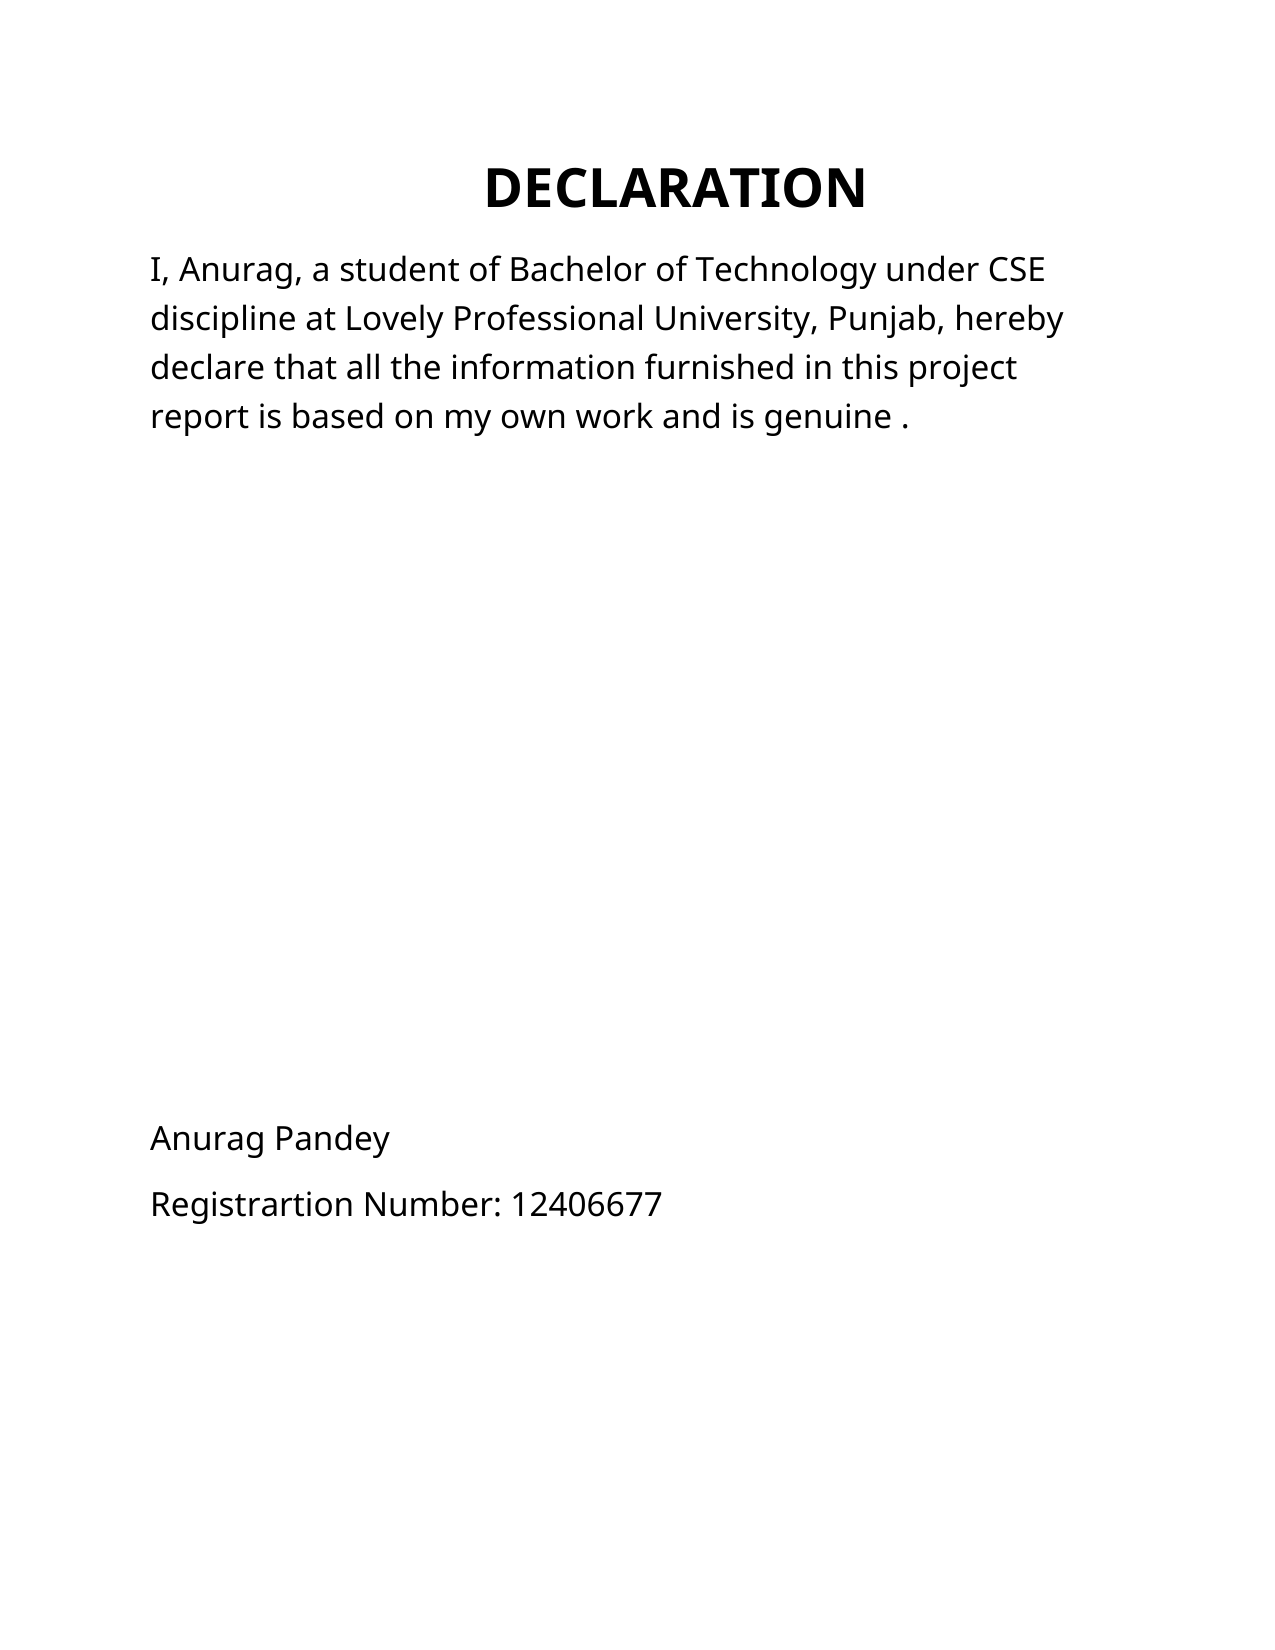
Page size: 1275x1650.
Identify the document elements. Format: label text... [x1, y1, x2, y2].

text Registrartion Number: 12406677 [150, 1181, 1125, 1226]
text DECLARATION [150, 150, 1125, 224]
text I, Anurag, a student of Bachelor of Technology under CSE discipline at Lovely Professional University, Punjab, hereby declare that all the information furnished in this project report is based on my own work and is genuine . [150, 246, 1125, 438]
text Anurag Pandey [150, 1115, 1125, 1160]
